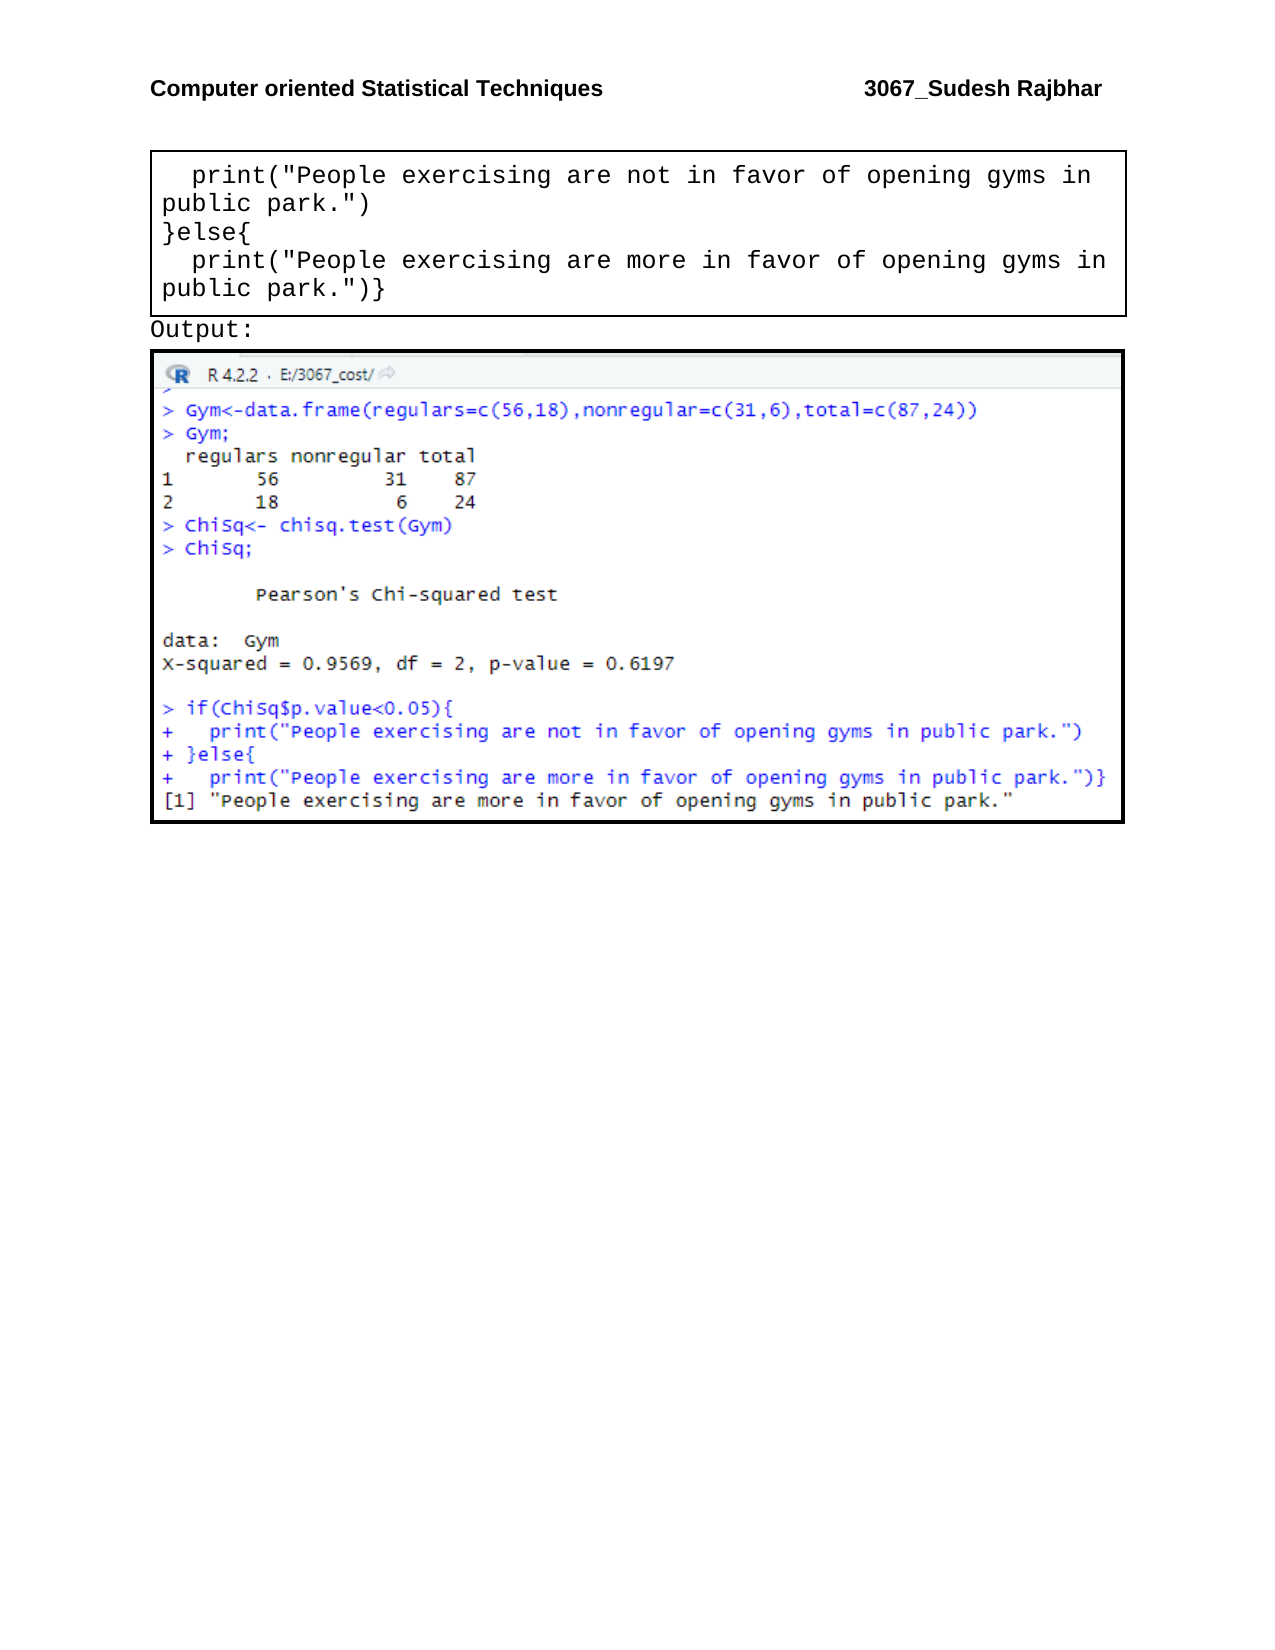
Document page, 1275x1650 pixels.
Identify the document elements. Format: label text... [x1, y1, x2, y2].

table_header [152, 152, 1125, 314]
text Output: [150, 317, 1125, 345]
picture [154, 353, 1121, 820]
